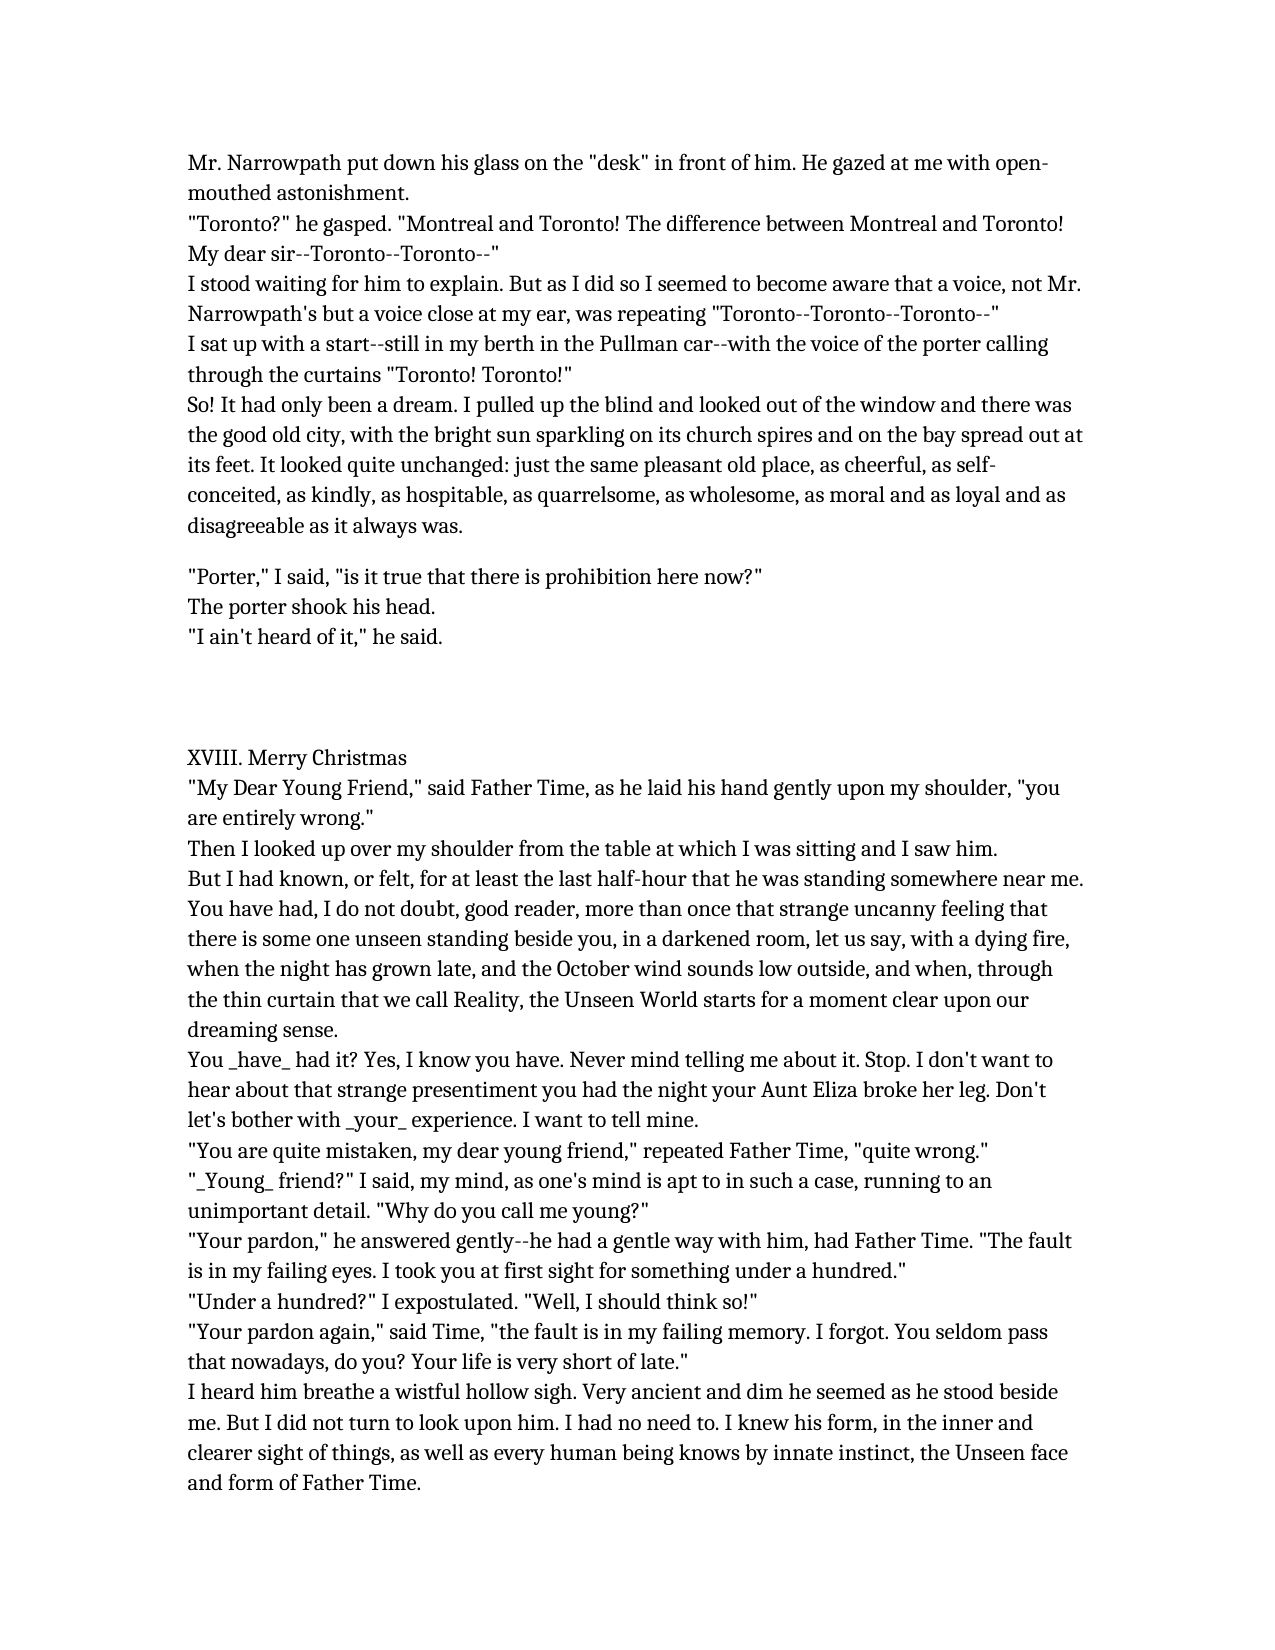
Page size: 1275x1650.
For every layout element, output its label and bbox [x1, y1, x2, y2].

text [187, 563, 1087, 1496]
text [187, 150, 1087, 539]
